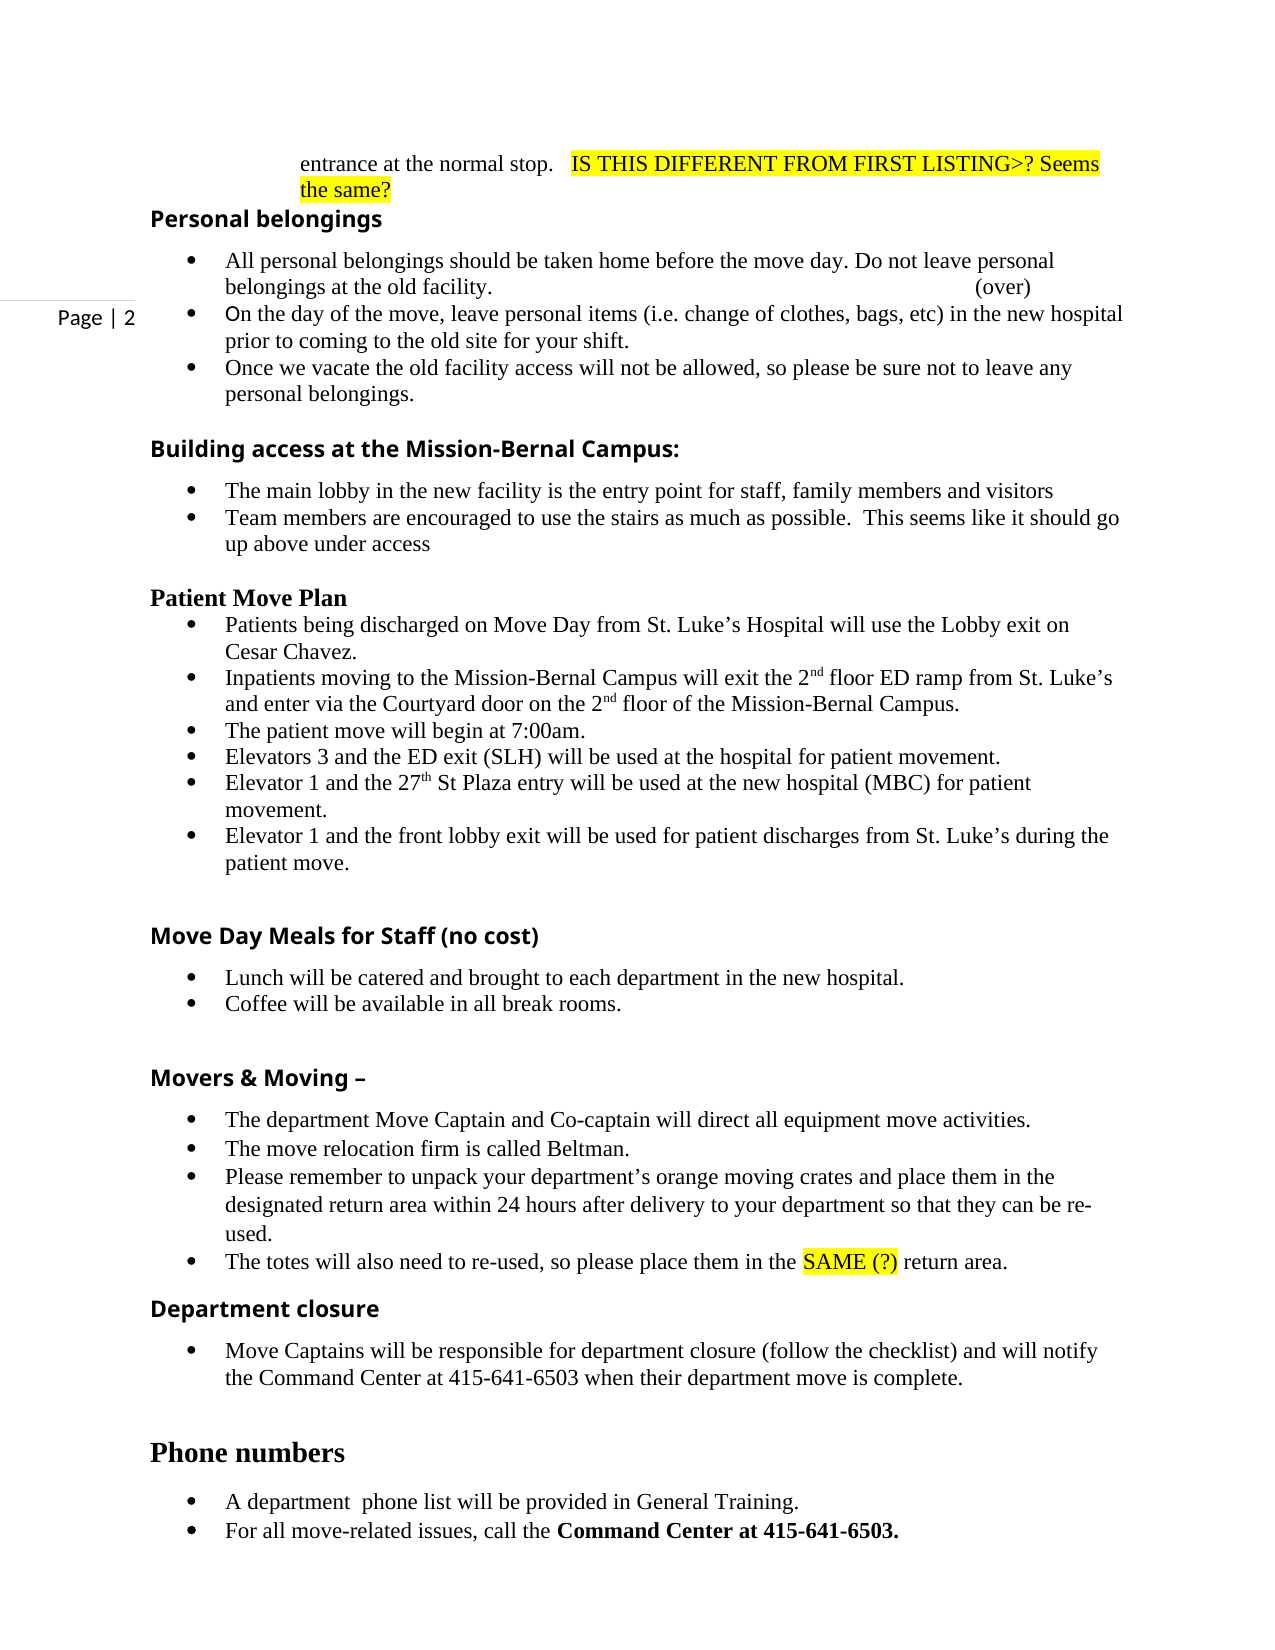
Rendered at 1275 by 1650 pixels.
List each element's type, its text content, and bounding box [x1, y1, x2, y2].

text Building access at the Mission-Bernal Campus: [150, 433, 1125, 464]
list Patients being discharged on Move Day from St. Luke’s Hospital will use the Lobby exit on Cesar Chavez. [187, 611, 1125, 664]
list Once we vacate the old facility access will not be allowed, so please be sure not to leave any personal belongings. [187, 354, 1125, 407]
text Move Day Meals for Staff (no cost) [150, 920, 1125, 951]
text Phone numbers [150, 1435, 1125, 1469]
list Lunch will be catered and brought to each department in the new hospital. [187, 964, 1125, 991]
text Department closure [150, 1293, 1125, 1325]
list The patient move will begin at 7:00am. [187, 717, 1125, 743]
list The main lobby in the new facility is the entry point for staff, family members and visitors [187, 477, 1125, 503]
list A department phone list will be provided in General Training. [187, 1488, 1125, 1514]
list Inpatients moving to the Mission-Bernal Campus will exit the 2nd floor ED ramp from St. Luke’s and enter via the Courtyard door on the 2nd floor of the Mission-Bernal Campus. [187, 664, 1125, 717]
list The department Move Captain and Co-captain will direct all equipment move activities. [187, 1106, 1125, 1132]
text Personal belongings [150, 203, 1125, 234]
list Please remember to unpack your department’s orange moving crates and place them in the designated return area within 24 hours after delivery to your department so that they can be re-used. [187, 1163, 1125, 1246]
text Patient Move Plan [150, 583, 1125, 611]
list Team members are encouraged to use the stairs as much as possible. This seems like it should go up above under access [187, 503, 1125, 556]
text Movers & Moving – [150, 1062, 1125, 1093]
list The totes will also need to re-used, so please place them in the SAME (?) return area. [898, 1248, 1125, 1275]
list For all move-related issues, call the Command Center at 415-641-6503. [187, 1517, 1125, 1543]
list The move relocation firm is called Beltman. [187, 1134, 1125, 1161]
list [262, 150, 1125, 203]
list The totes will also need to re-used, so please place them in the SAME (?) return area. [187, 1248, 803, 1275]
list Coffee will be available in all break rooms. [187, 991, 1125, 1017]
list Elevators 3 and the ED exit (SLH) will be used at the hospital for patient movement. [187, 743, 1125, 769]
list On the day of the move, leave personal items (i.e. change of clothes, bags, etc) in the new hospital prior to coming to the old site for your shift. [187, 299, 1125, 354]
list Elevator 1 and the 27th St Plaza entry will be used at the new hospital (MBC) for patient movement. [187, 769, 1125, 822]
list Move Captains will be responsible for department closure (follow the checklist) and will notify the Command Center at 415-641-6503 when their department move is complete. [187, 1338, 1125, 1390]
list Elevator 1 and the front lobby exit will be used for patient discharges from St. Luke’s during the patient move. [187, 822, 1125, 875]
list All personal belongings should be taken home before the move day. Do not leave personal belongings at the old facility. (over) [187, 247, 1125, 299]
